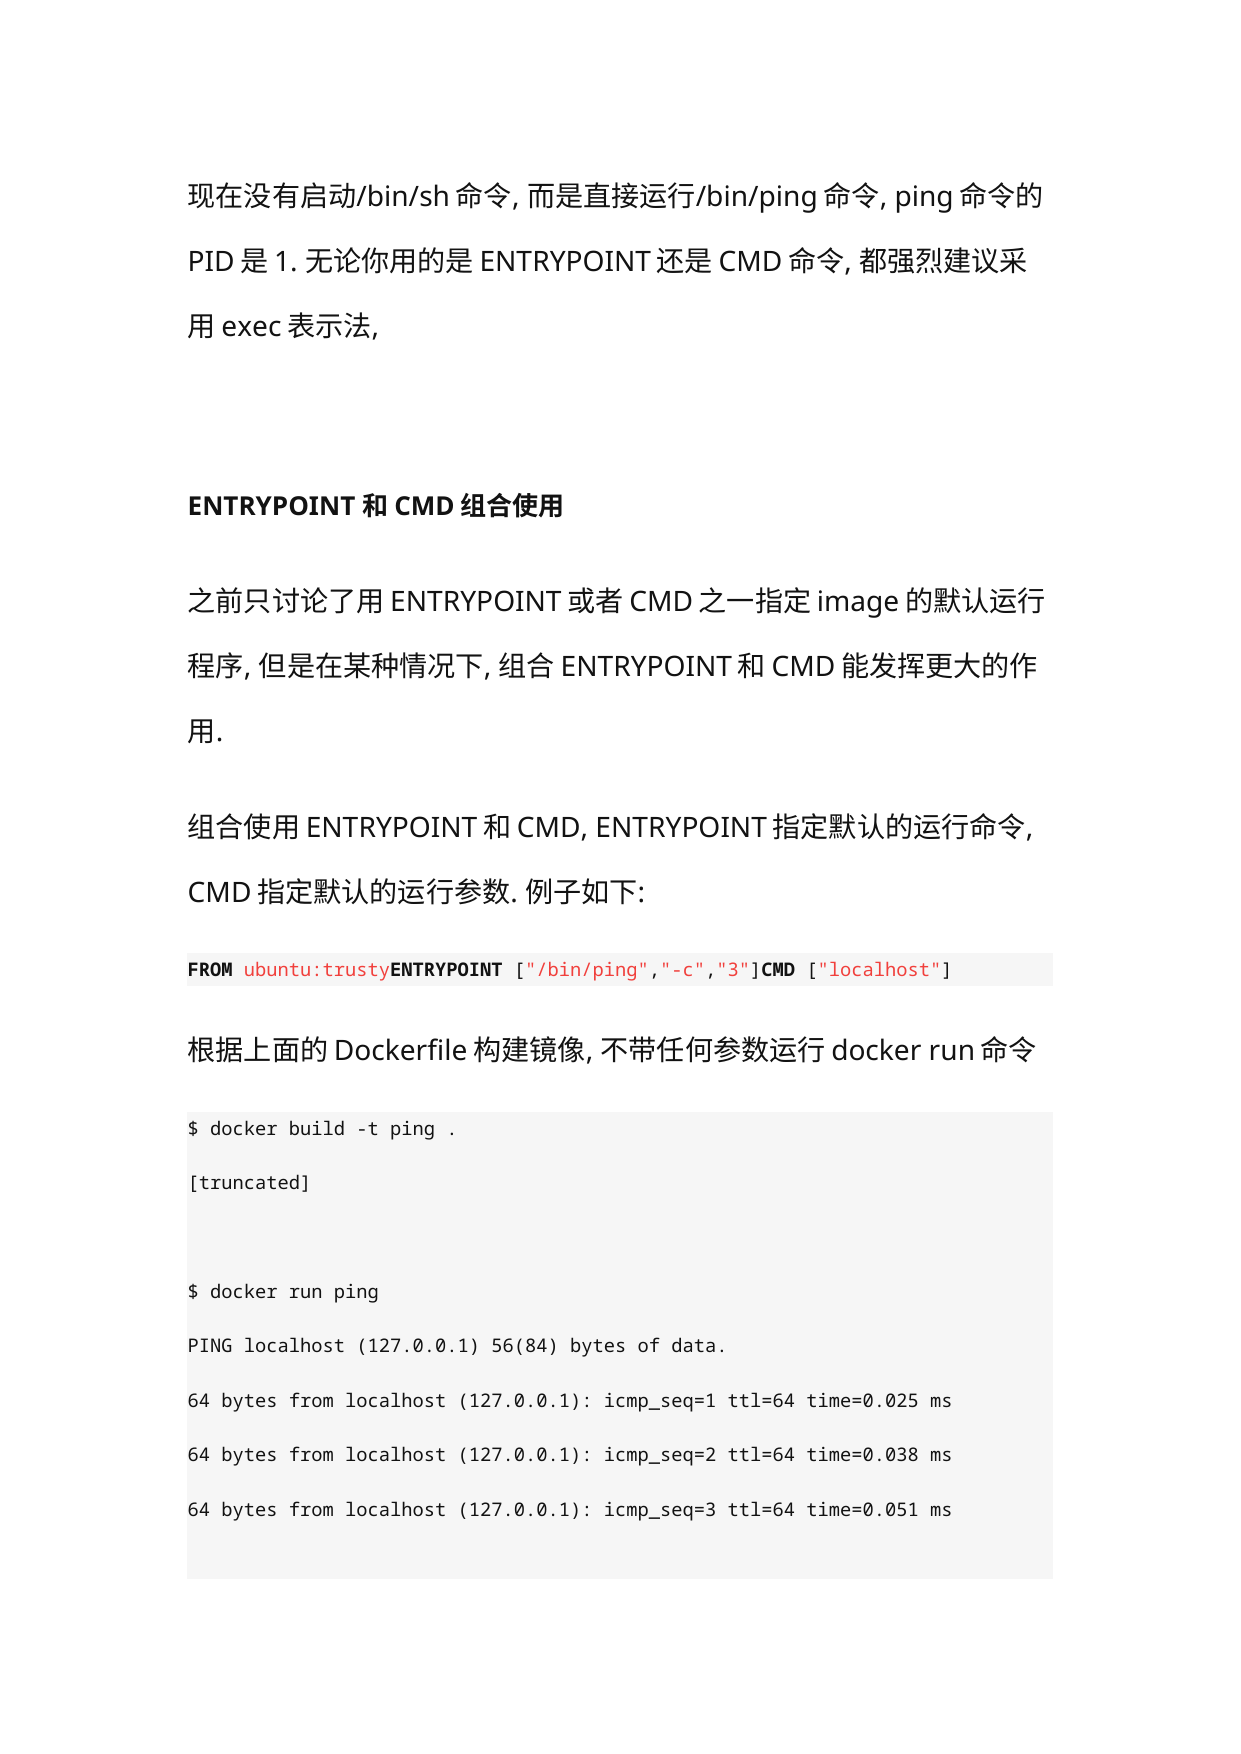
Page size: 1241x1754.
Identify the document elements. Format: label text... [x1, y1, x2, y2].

text $ docker build -t ping . [187, 1112, 1053, 1144]
text 64 bytes from localhost (127.0.0.1): icmp_seq=1 ttl=64 time=0.025 ms [187, 1384, 1053, 1416]
text 64 bytes from localhost (127.0.0.1): icmp_seq=2 ttl=64 time=0.038 ms [187, 1438, 1053, 1471]
text 之前只讨论了用ENTRYPOINT或者CMD之一指定image的默认运行程序, 但是在某种情况下, 组合ENTRYPOINT和CMD能发挥更大的作用. [187, 567, 1053, 762]
subtitle ENTRYPOINT 和 CMD组合使用 [187, 471, 1053, 536]
text 组合使用ENTRYPOINT和CMD, ENTRYPOINT指定默认的运行命令, CMD指定默认的运行参数. 例子如下: [187, 792, 1053, 922]
text 根据上面的Dockerfile构建镜像, 不带任何参数运行docker run命令 [187, 1016, 1053, 1081]
text 64 bytes from localhost (127.0.0.1): icmp_seq=3 ttl=64 time=0.051 ms [187, 1492, 1053, 1525]
text PING localhost (127.0.0.1) 56(84) bytes of data. [187, 1329, 1053, 1362]
text $ docker run ping [187, 1275, 1053, 1307]
text [truncated] [187, 1166, 1053, 1199]
text 现在没有启动/bin/sh命令, 而是直接运行/bin/ping命令, ping命令的PID是1. 无论你用的是ENTRYPOINT还是CMD命令, 都强烈建议采用exec表示法, [187, 162, 1053, 357]
text FROM ubuntu:trustyENTRYPOINT ["/bin/ping","-c","3"]CMD ["localhost"] [187, 953, 1053, 986]
